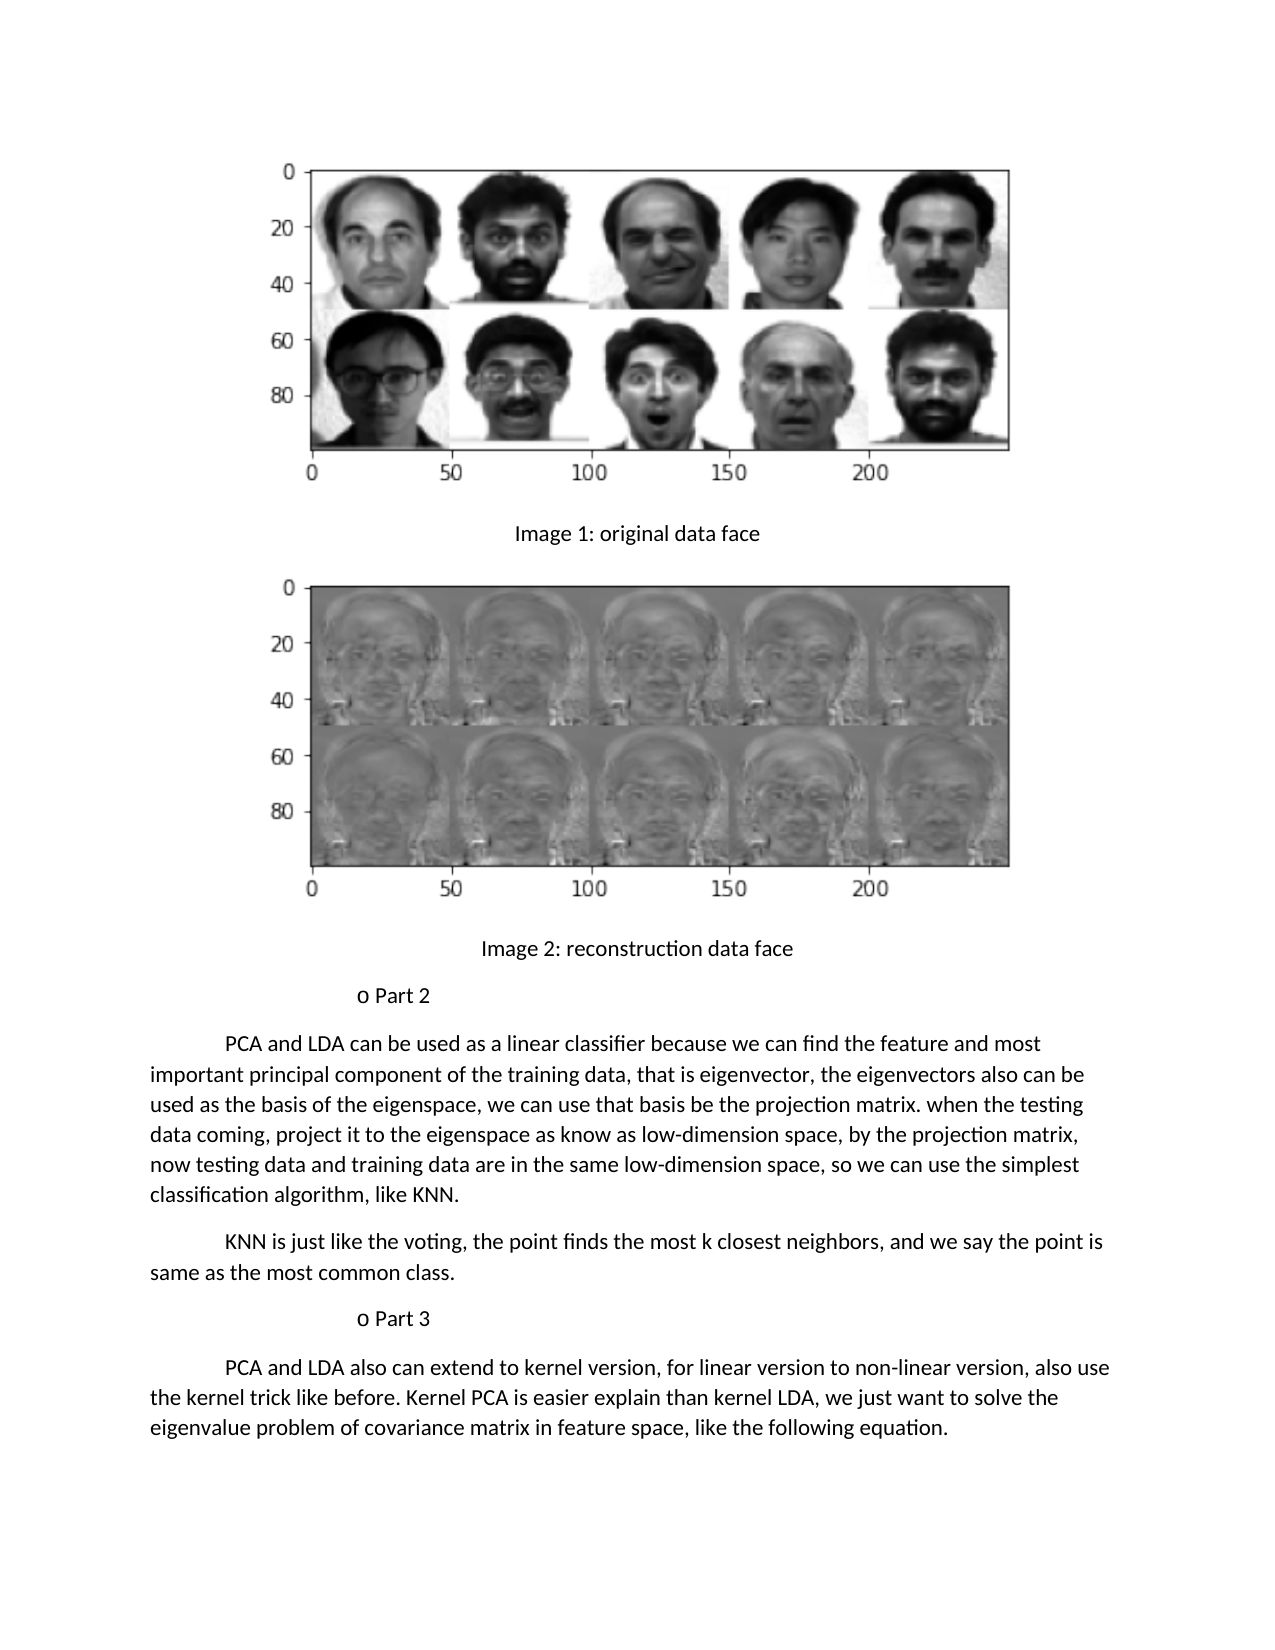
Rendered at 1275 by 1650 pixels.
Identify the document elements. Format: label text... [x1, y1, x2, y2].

text Image 2: reconstruction data face [150, 934, 1125, 963]
text KNN is just like the voting, the point finds the most k closest neighbors, and we say the point is same as the most common class. [150, 1227, 1125, 1286]
list Part 3 [356, 1304, 1125, 1334]
list Part 2 [356, 981, 1125, 1011]
text PCA and LDA can be used as a linear classifier because we can find the feature and most important principal component of the training data, that is eigenvector, the eigenvectors also can be used as the basis of the eigenspace, we can use that basis be the projection matrix. when the testing data coming, project it to the eigenspace as know as low-dimension space, by the projection matrix, now testing data and training data are in the same low-dimension space, so we can use the simplest classification algorithm, like KNN. [150, 1029, 1125, 1209]
text PCA and LDA also can extend to kernel version, for linear version to non-linear version, also use the kernel trick like before. Kernel PCA is easier explain than kernel LDA, we just want to solve the eigenvalue problem of covariance matrix in feature space, like the following equation. [150, 1353, 1125, 1441]
picture [254, 565, 1021, 916]
text Image 1: original data face [150, 519, 1125, 547]
picture [254, 150, 1021, 500]
